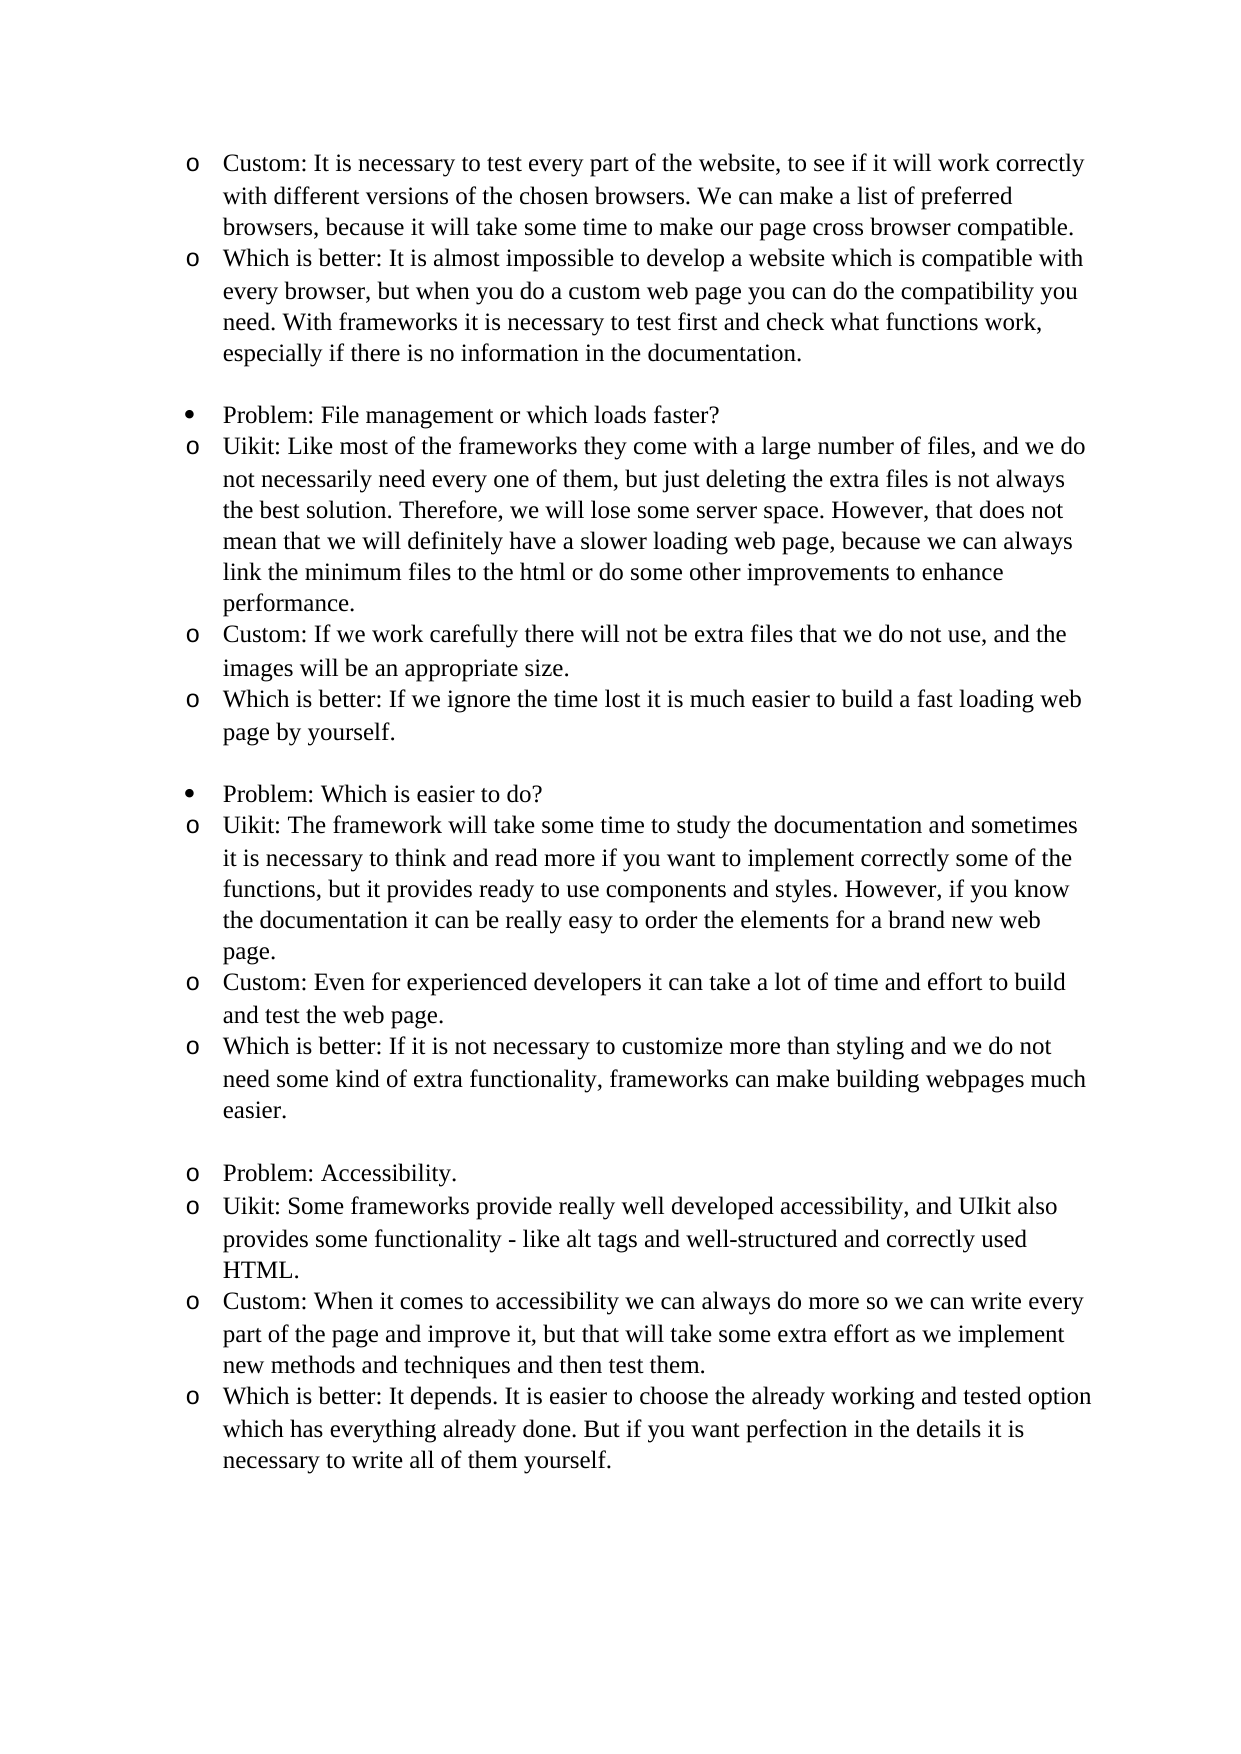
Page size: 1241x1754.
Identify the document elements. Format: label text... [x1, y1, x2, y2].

list Uikit: The framework will take some time to study the documentation and sometimes it is necessary to think and read more if you want to implement correctly some of the functions, but it provides ready to use components and styles. However, if you know the documentation it can be really easy to order the elements for a brand new web page. [185, 810, 1093, 965]
list Problem: Which is easier to do? [185, 779, 1093, 808]
list Which is better: If we ignore the time lost it is much easier to build a fast loading web page by yourself. [185, 684, 1093, 746]
list Problem: File management or which loads faster? [185, 400, 1093, 429]
list Custom: If we work carefully there will not be extra files that we do not use, and the images will be an appropriate size. [185, 619, 1093, 681]
list Which is better: It depends. It is easier to choose the already working and tested option which has everything already done. But if you want perfection in the details it is necessary to write all of them yourself. [185, 1381, 1093, 1474]
list Uikit: Some frameworks provide really well developed accessibility, and UIkit also provides some functionality - like alt tags and well-structured and correctly used HTML. [185, 1191, 1093, 1284]
list Which is better: If it is not necessary to customize more than styling and we do not need some kind of extra functionality, frameworks can make building webpages much easier. [185, 1031, 1093, 1124]
list Problem: Accessibility. [185, 1158, 1093, 1188]
list Custom: It is necessary to test every part of the website, to see if it will work correctly with different versions of the chosen browsers. We can make a list of preferred browsers, because it will take some time to make our page cross browser compatible. [185, 148, 1093, 241]
list Custom: When it comes to accessibility we can always do more so we can write every part of the page and improve it, but that will take some extra effort as we implement new methods and techniques and then test them. [185, 1286, 1093, 1379]
list Custom: Even for experienced developers it can take a lot of time and effort to build and test the web page. [185, 967, 1093, 1029]
list Which is better: It is almost impossible to develop a website which is compatible with every browser, but when you do a custom web page you can do the compatibility you need. With frameworks it is necessary to test first and check what functions work, especially if there is no information in the documentation. [185, 243, 1093, 367]
list Uikit: Like most of the frameworks they come with a large number of files, and we do not necessarily need every one of them, but just deleting the extra files is not always the best solution. Therefore, we will lose some server space. However, that does not mean that we will definitely have a slower loading web page, because we can always link the minimum files to the html or do some other improvements to enhance performance. [185, 431, 1093, 617]
